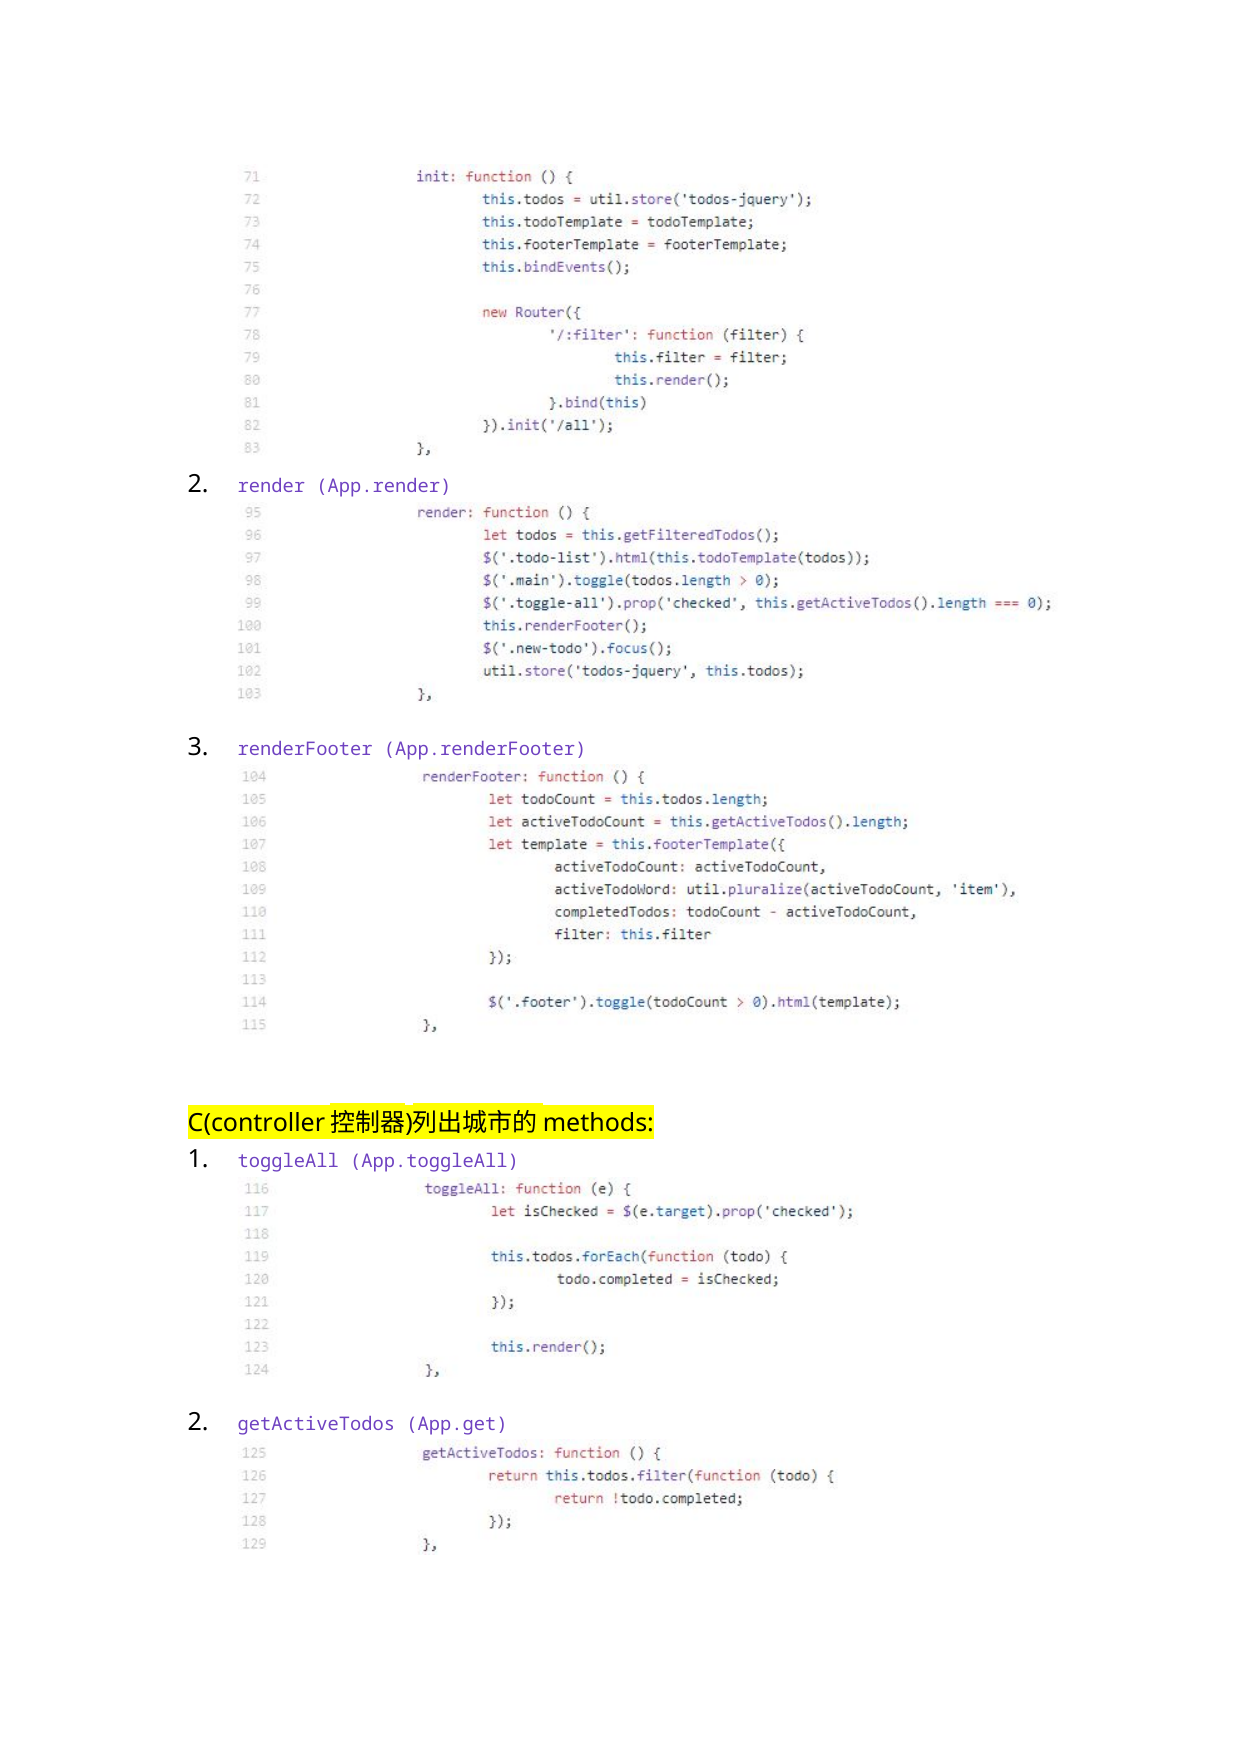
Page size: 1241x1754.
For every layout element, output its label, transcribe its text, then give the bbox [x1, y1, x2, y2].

picture [237, 164, 886, 459]
picture [237, 502, 1099, 706]
picture [237, 1177, 867, 1382]
text C(controller控制器)列出城市的methods: [187, 1102, 1053, 1139]
picture [237, 1439, 933, 1555]
picture [237, 764, 1025, 1037]
